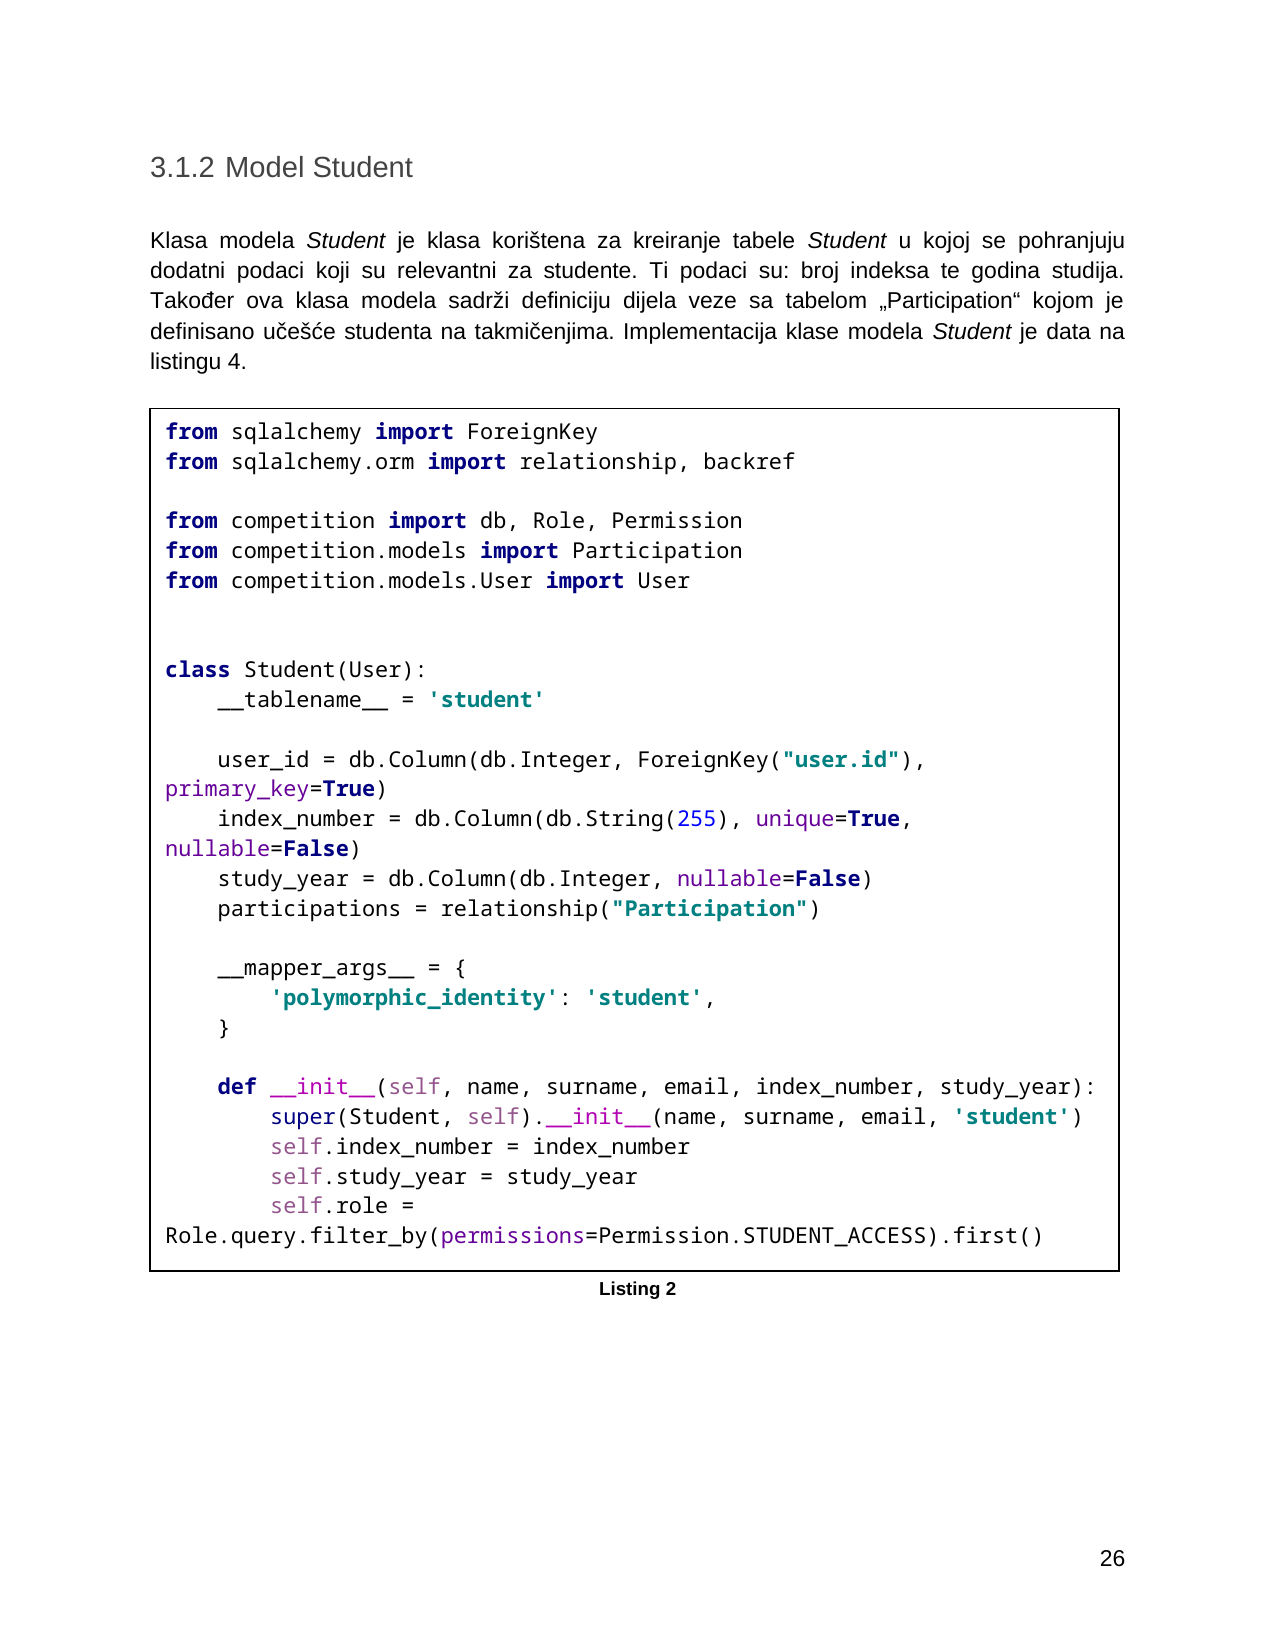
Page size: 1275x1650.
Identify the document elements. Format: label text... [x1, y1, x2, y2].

text Klasa modela Student je klasa korištena za kreiranje tabele Student u kojoj se pohranjuju dodatni podaci koji su relevantni za studente. Ti podaci su: broj indeksa te godina studija. Također ova klasa modela sadrži definiciju dijela veze sa tabelom „Participation“ kojom je definisano učešće studenta na takmičenjima. Implementacija klase modela Student je data na listingu 4. [150, 227, 1125, 374]
subtitle Model Student [150, 150, 1125, 183]
text Listing 2 [150, 1278, 1125, 1299]
